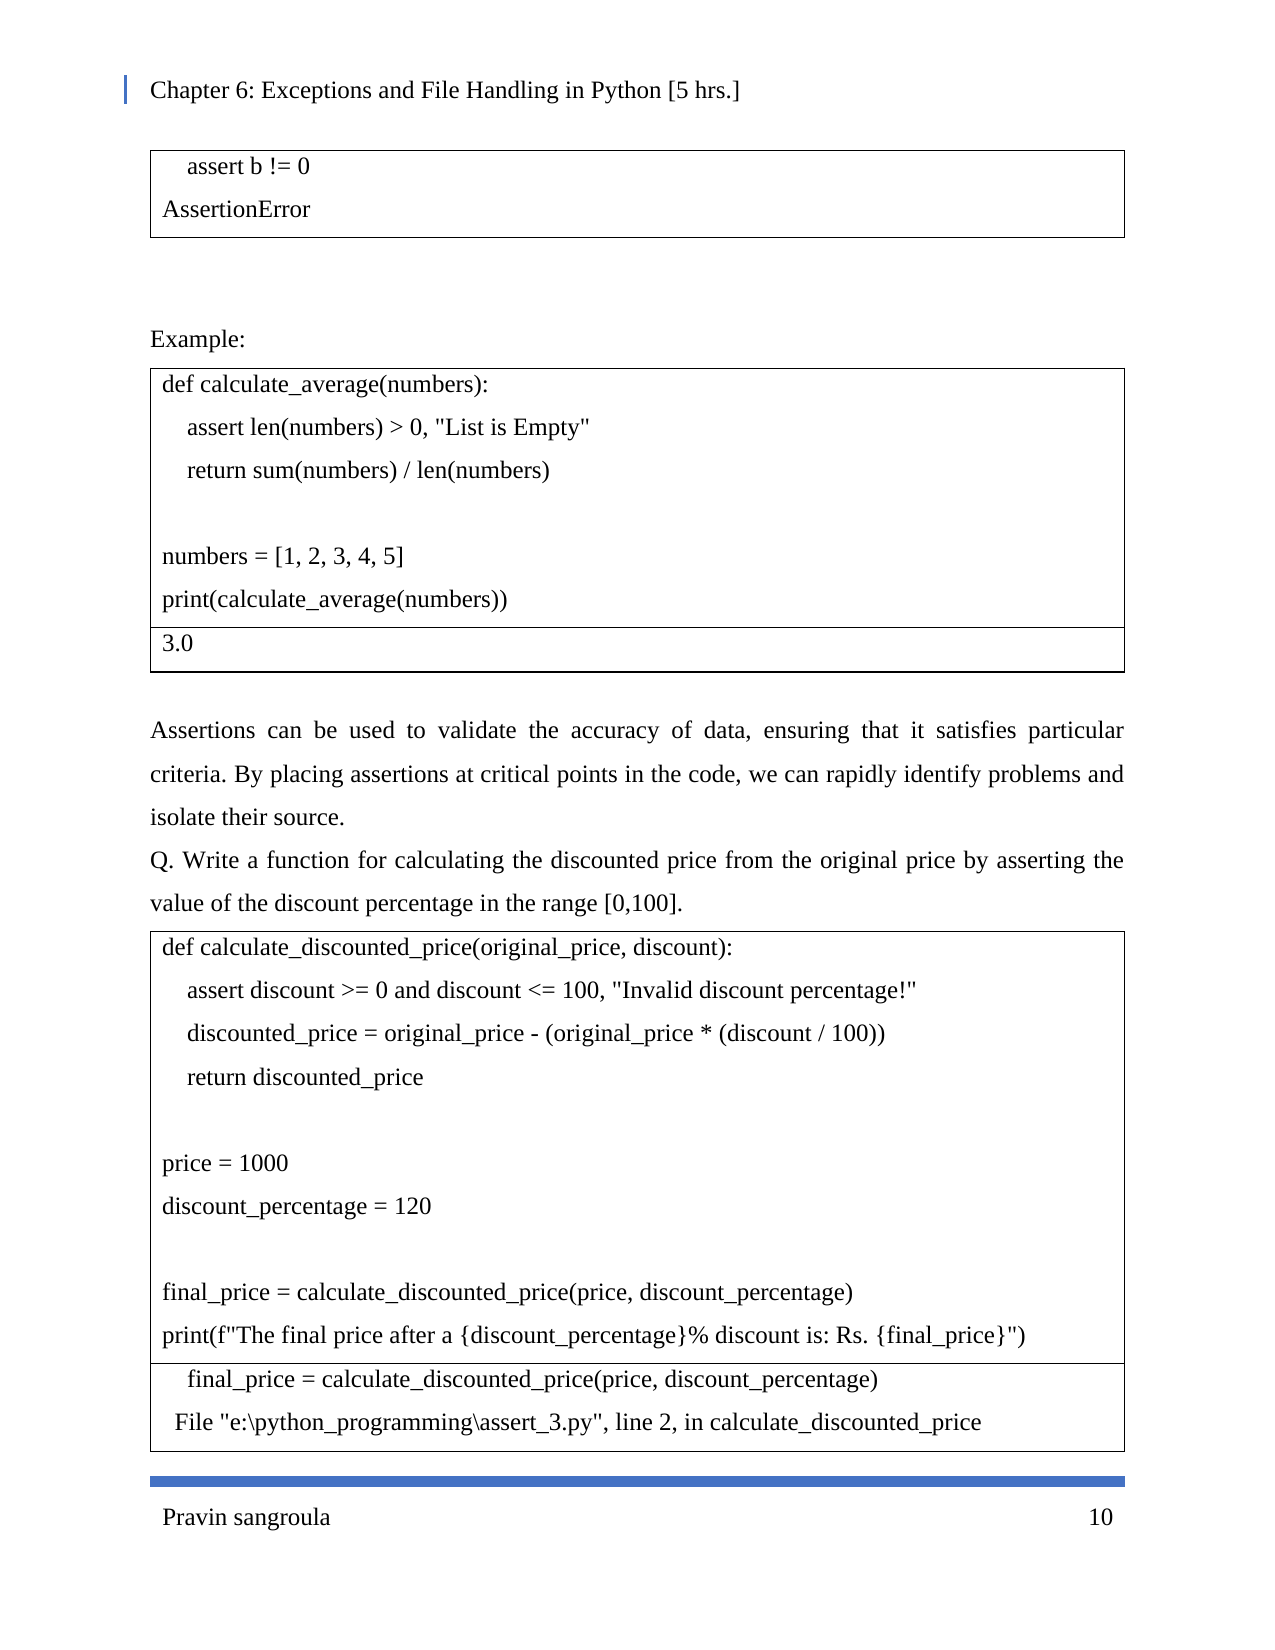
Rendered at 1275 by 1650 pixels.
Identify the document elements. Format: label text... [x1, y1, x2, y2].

table_cell 3.0 [151, 628, 1124, 671]
text Q. Write a function for calculating the discounted price from the original price by asserting the value of the discount percentage in the range [0,100]. [150, 845, 1125, 917]
text Example: [150, 324, 1125, 353]
table_header def calculate_discounted_price(original_price, discount): assert discount >= 0 and discount <= 100, "Invalid discount percentage!" discounted_price = original_price - (original_price * (discount / 100)) return discounted_price price = 1000 discount_percentage = 120 final_price = calculate_discounted_price(price, discount_percentage) print(f"The final price after a {discount_percentage}% discount is: Rs. {final_price}") [151, 932, 1124, 1363]
table_cell Traceback (most recent call last): File "e:\python_programming\assert_1.py", line 3, in <module> assert b != 0 AssertionError [151, 151, 1124, 237]
table_header def calculate_average(numbers): assert len(numbers) > 0, "List is Empty" return sum(numbers) / len(numbers) numbers = [1, 2, 3, 4, 5] print(calculate_average(numbers)) [151, 369, 1124, 627]
text Assertions can be used to validate the accuracy of data, ensuring that it satisfies particular criteria. By placing assertions at critical points in the code, we can rapidly identify problems and isolate their source. [150, 716, 1125, 831]
